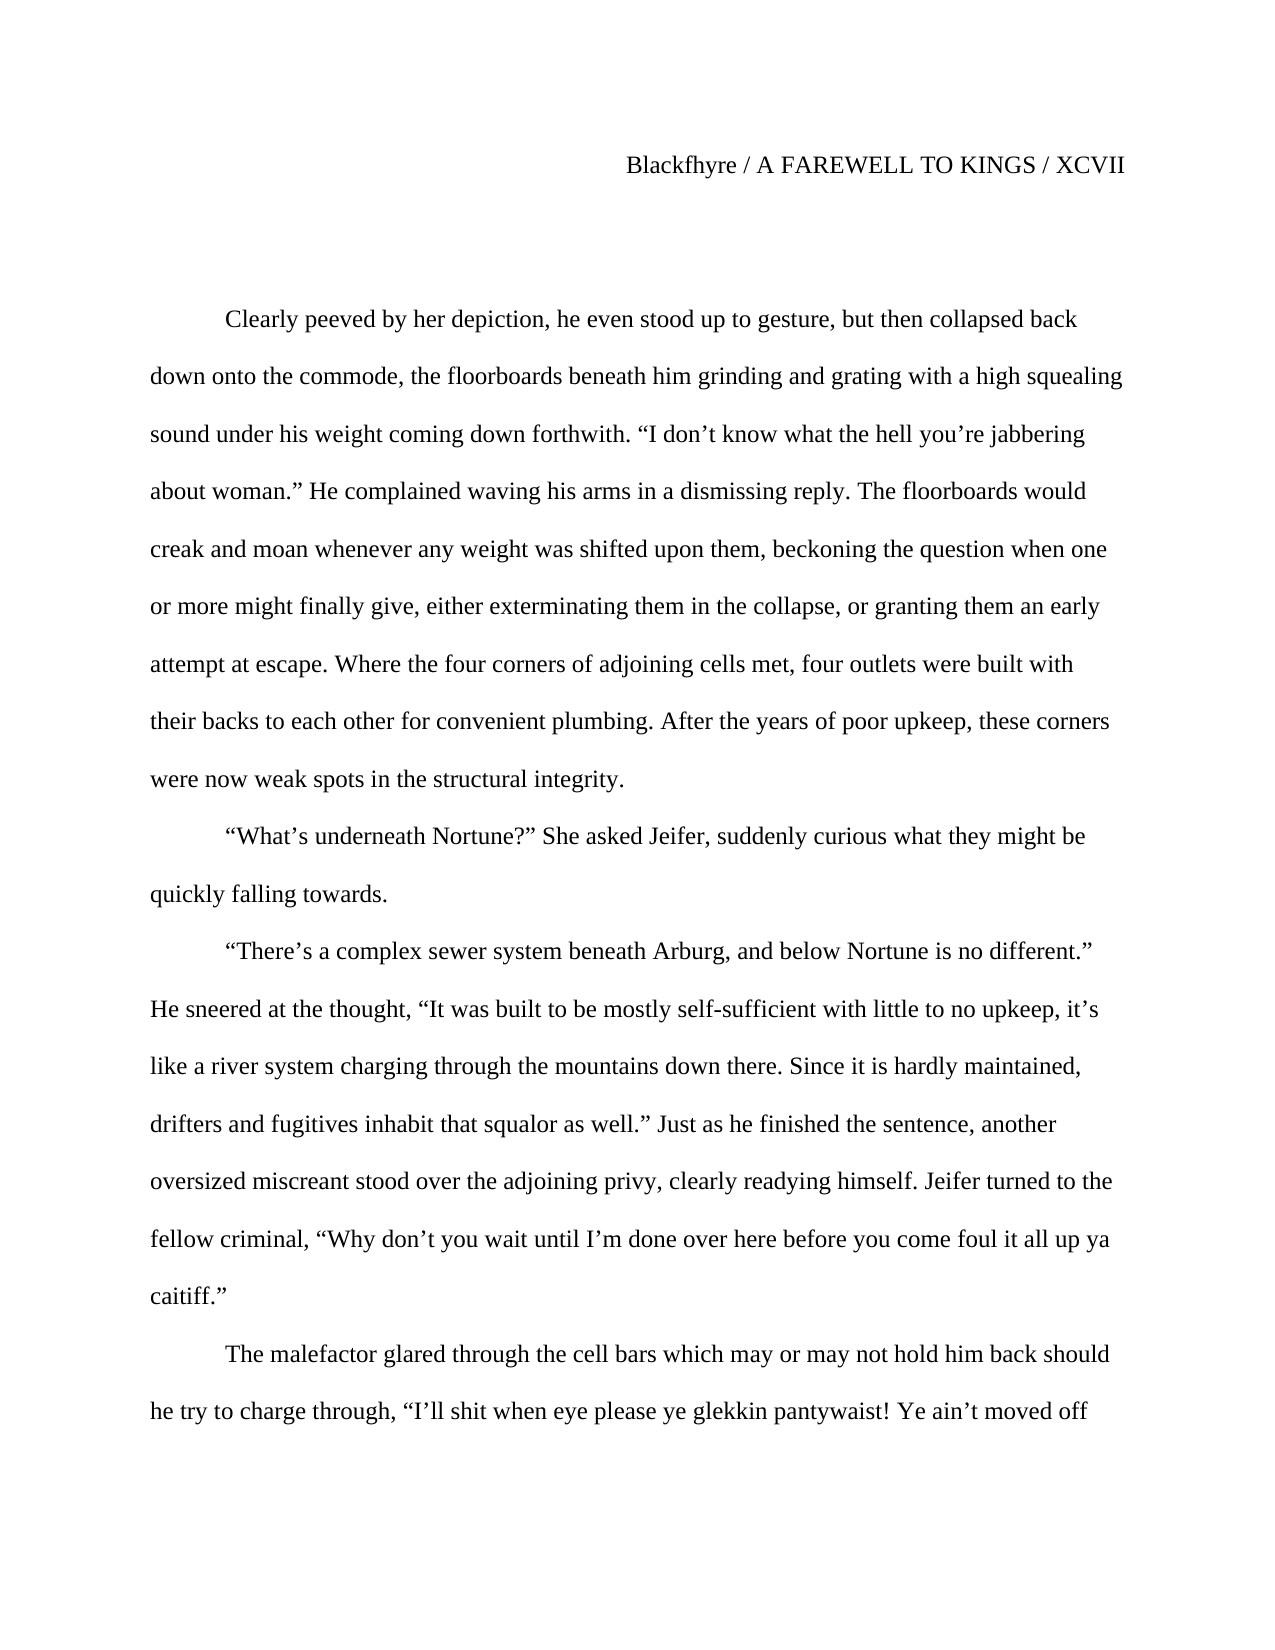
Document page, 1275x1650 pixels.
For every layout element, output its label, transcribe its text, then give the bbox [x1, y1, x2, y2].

text Clearly peeved by her depiction, he even stood up to gesture, but then collapsed back down onto the commode, the floorboards beneath him grinding and grating with a high squealing sound under his weight coming down forthwith. “I don’t know what the hell you’re jabbering about woman.” He complained waving his arms in a dismissing reply. The floorboards would creak and moan whenever any weight was shifted upon them, beckoning the question when one or more might finally give, either exterminating them in the collapse, or granting them an early attempt at escape. Where the four corners of adjoining cells met, four outlets were built with their backs to each other for convenient plumbing. After the years of poor upkeep, these corners were now weak spots in the structural integrity. [150, 304, 1125, 792]
text “What’s underneath Nortune?” She asked Jeifer, suddenly curious what they might be quickly falling towards. [150, 821, 1125, 907]
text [150, 1339, 1125, 1425]
text “There’s a complex sewer system beneath Arburg, and below Nortune is no different.” He sneered at the thought, “It was built to be mostly self-sufficient with little to no upkeep, it’s like a river system charging through the mountains down there. Since it is hardly maintained, drifters and fugitives inhabit that squalor as well.” Just as he finished the sentence, another oversized miscreant stood over the adjoining privy, clearly readying himself. Jeifer turned to the fellow criminal, “Why don’t you wait until I’m done over here before you come foul it all up ya caitiff.” [150, 936, 1125, 1310]
